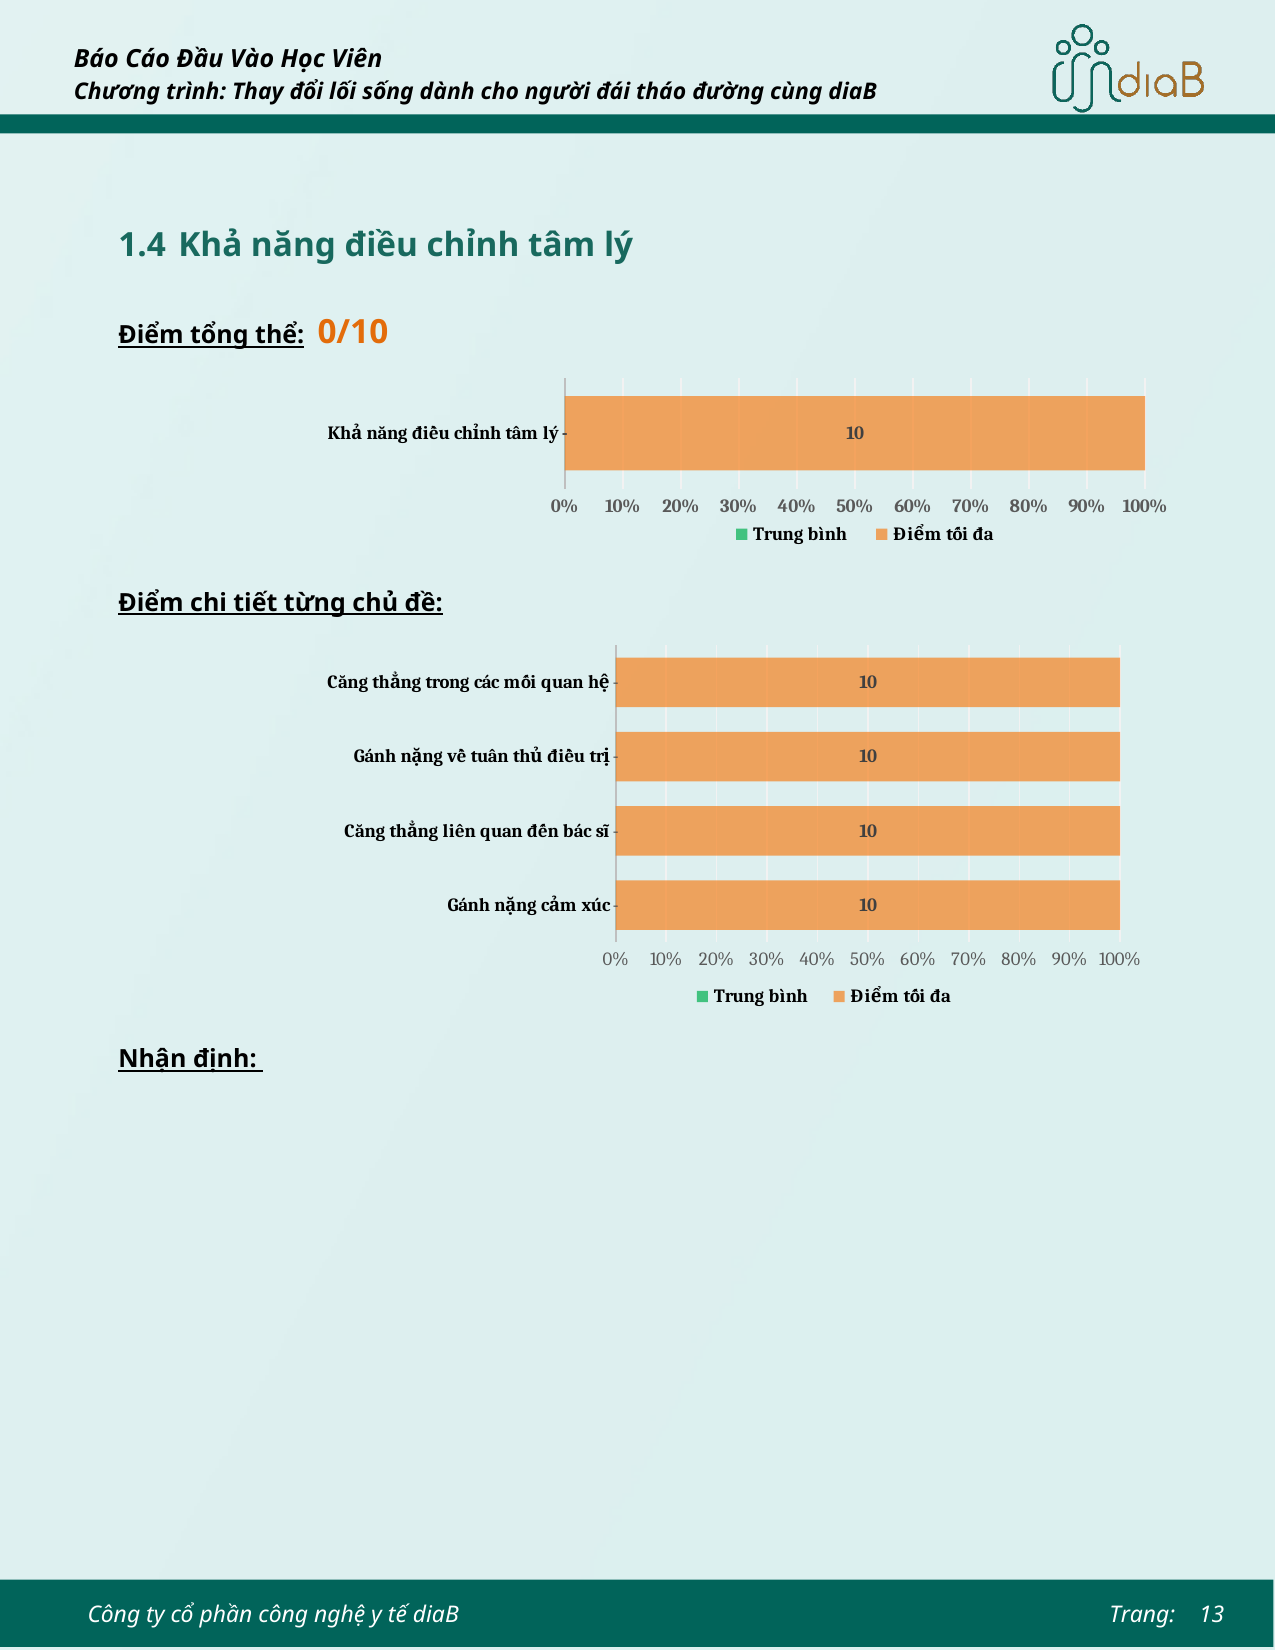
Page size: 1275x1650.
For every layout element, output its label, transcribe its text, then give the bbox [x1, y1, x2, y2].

text Điểm chi tiết từng chủ đề: [118, 584, 1186, 618]
picture [0, 0, 1275, 114]
picture [0, 134, 1275, 1650]
subtitle Khả năng điều chỉnh tâm lý [118, 220, 1186, 266]
text Nhận định: [118, 1041, 1186, 1075]
text Điểm tổng thể: 0/10 [118, 308, 1186, 353]
